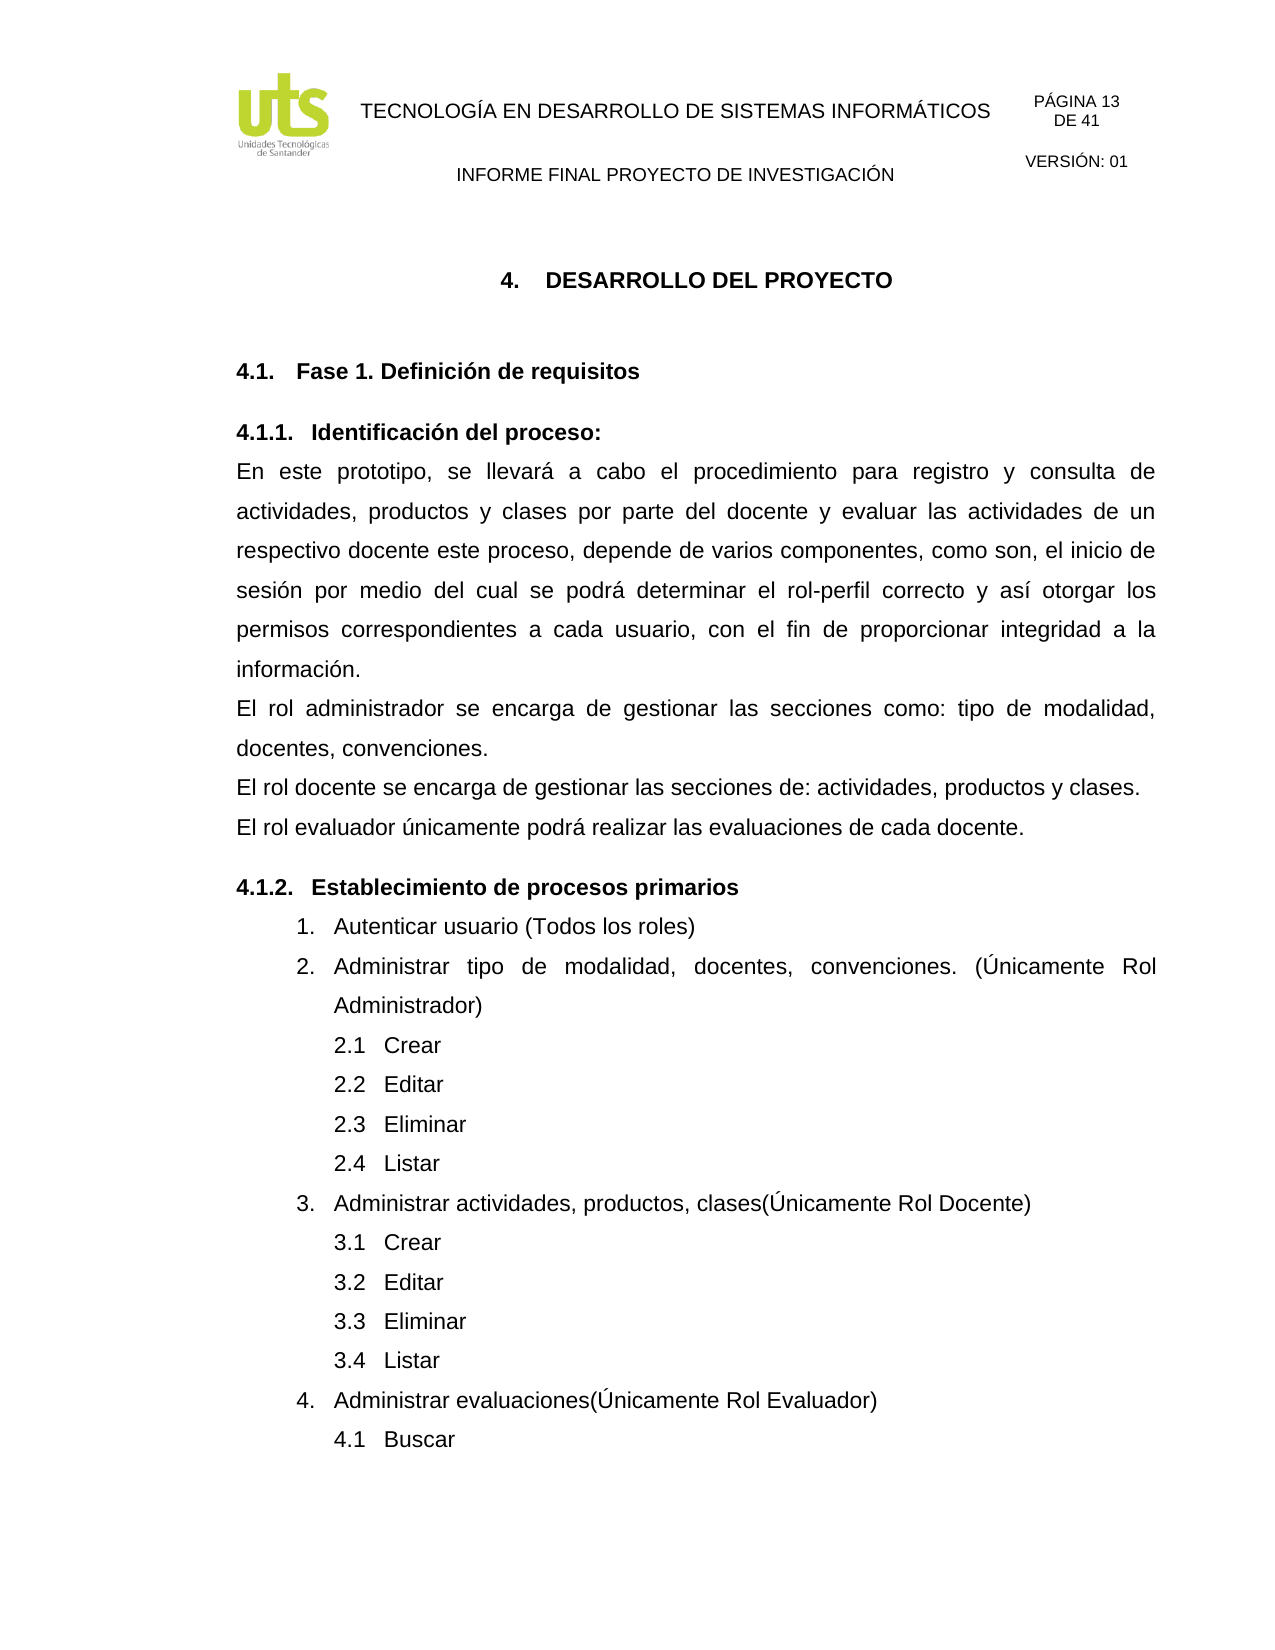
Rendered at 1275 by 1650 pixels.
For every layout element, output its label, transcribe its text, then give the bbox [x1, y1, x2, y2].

subtitle DESARROLLO DEL PROYECTO [236, 267, 1157, 293]
list Crear [334, 1032, 1157, 1058]
list Crear [334, 1229, 1157, 1255]
list Eliminar [334, 1111, 1157, 1137]
text El rol administrador se encarga de gestionar las secciones como: tipo de modalidad, docentes, convenciones. [236, 695, 1157, 761]
list Editar [334, 1268, 1157, 1295]
subtitle Identificación del proceso: [236, 419, 1157, 445]
subtitle Establecimiento de procesos primarios [236, 874, 1157, 900]
list Administrar tipo de modalidad, docentes, convenciones. (Únicamente Rol Administrador) [296, 953, 1157, 1018]
list Administrar actividades, productos, clases(Únicamente Rol Docente) [296, 1189, 1157, 1216]
text El rol docente se encarga de gestionar las secciones de: actividades, productos y clases. [236, 774, 1157, 800]
subtitle Fase 1. Definición de requisitos [236, 358, 1157, 385]
picture [238, 73, 329, 156]
list Administrar evaluaciones(Únicamente Rol Evaluador) [296, 1387, 1157, 1413]
text En este prototipo, se llevará a cabo el procedimiento para registro y consulta de actividades, productos y clases por parte del docente y evaluar las actividades de un respectivo docente este proceso, depende de varios componentes, como son, el inicio de sesión por medio del cual se podrá determinar el rol-perfil correcto y así otorgar los permisos correspondientes a cada usuario, con el fin de proporcionar integridad a la información. [236, 458, 1157, 682]
list Autenticar usuario (Todos los roles) [296, 913, 1157, 939]
list Listar [334, 1150, 1157, 1176]
list Buscar [334, 1426, 1157, 1453]
list Editar [334, 1071, 1157, 1097]
list Listar [334, 1347, 1157, 1374]
text El rol evaluador únicamente podrá realizar las evaluaciones de cada docente. [236, 813, 1157, 840]
list Eliminar [334, 1308, 1157, 1334]
